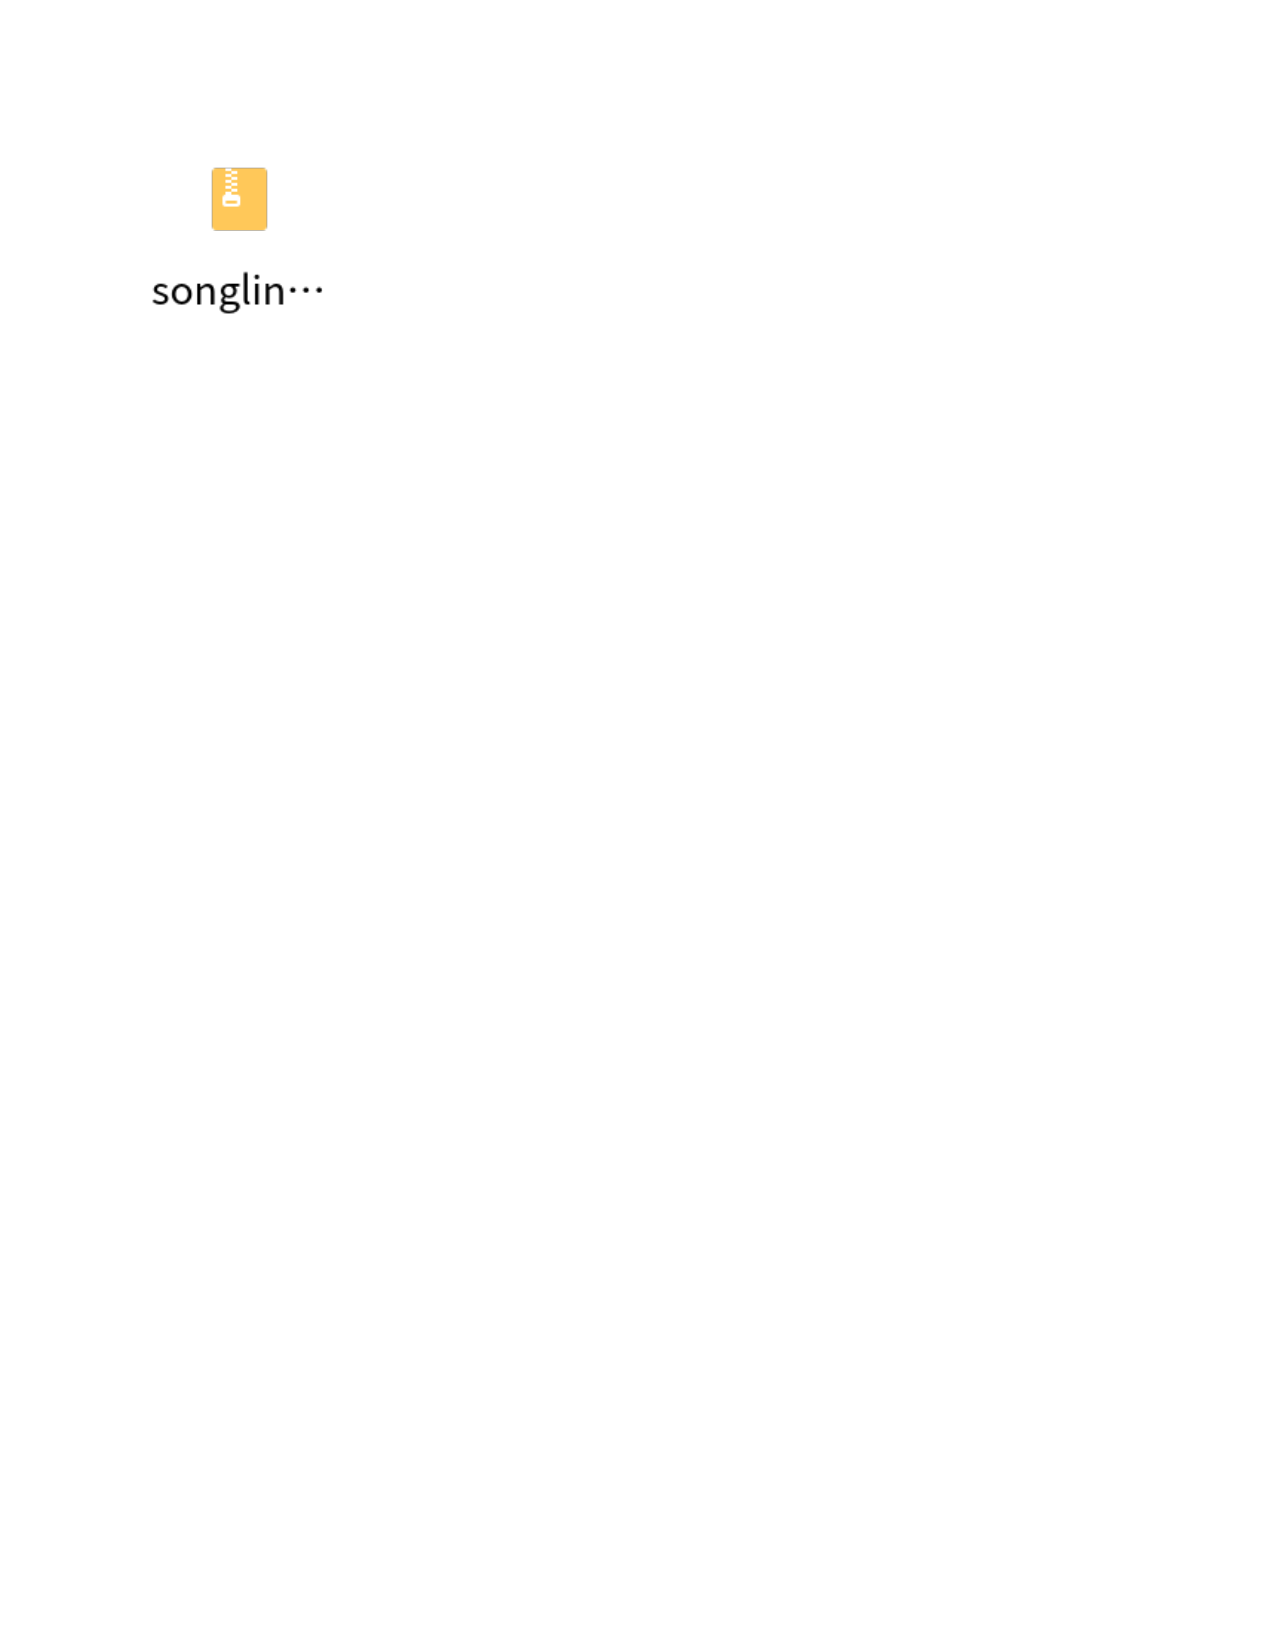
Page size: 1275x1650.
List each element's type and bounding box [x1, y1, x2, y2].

picture [150, 150, 327, 327]
